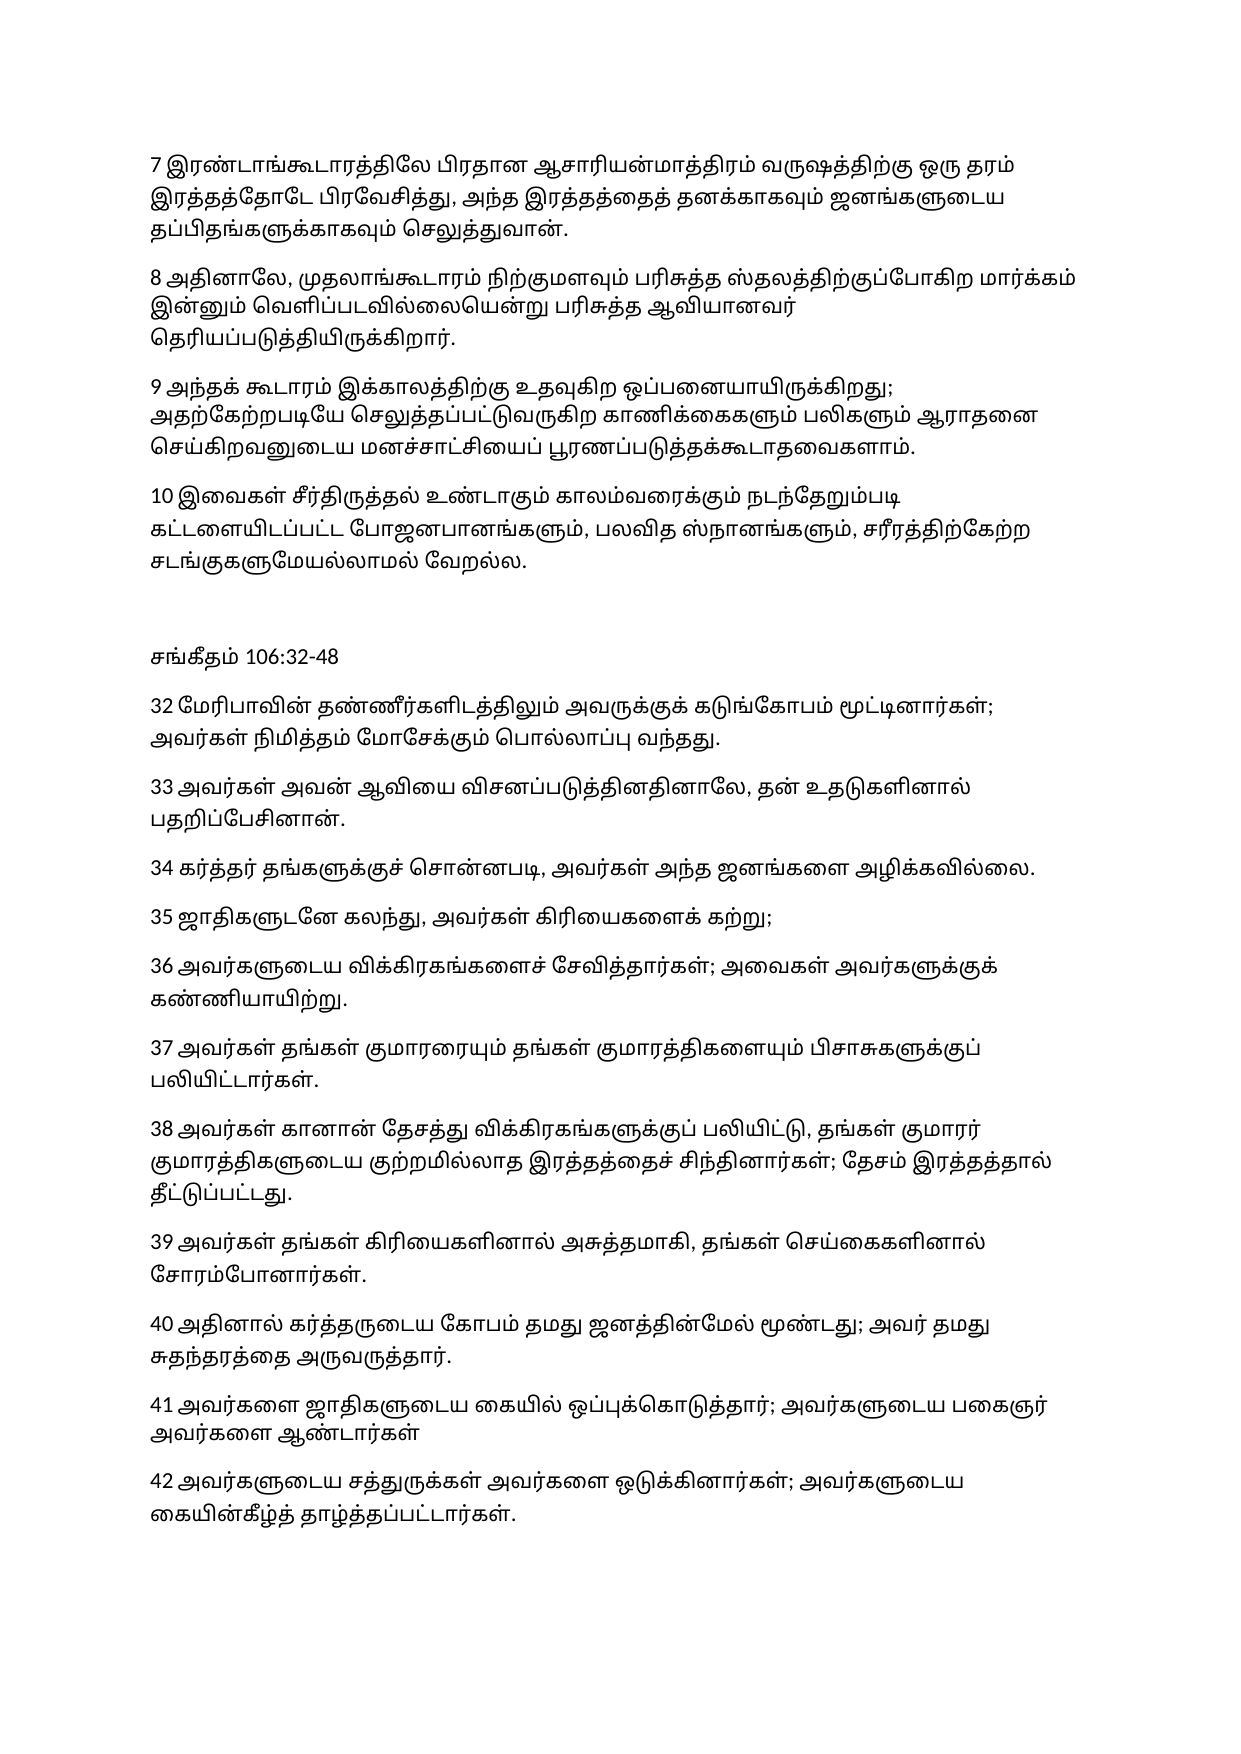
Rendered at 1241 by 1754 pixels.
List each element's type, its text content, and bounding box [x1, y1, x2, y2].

text 37அவர்கள் தங்கள் குமாரரையும் தங்கள் குமாரத்திகளையும் பிசாசுகளுக்குப் பலியிட்டார்கள். [150, 1033, 1090, 1095]
text 34 கர்த்தர் தங்களுக்குச் சொன்னபடி, அவர்கள் அந்த ஜனங்களை அழிக்கவில்லை. [150, 853, 1090, 883]
text 10இவைகள் சீர்திருத்தல் உண்டாகும் காலம்வரைக்கும் நடந்தேறும்படி கட்டளையிடப்பட்ட போஜனபானங்களும், பலவித ஸ்நானங்களும், சரீரத்திற்கேற்ற சடங்குகளுமேயல்லாமல் வேறல்ல. [150, 482, 1090, 576]
text சங்கீதம் 106:32-48 [150, 642, 1090, 672]
text 33அவர்கள் அவன் ஆவியை விசனப்படுத்தினதினாலே, தன் உதடுகளினால் பதறிப்பேசினான். [150, 772, 1090, 834]
text 7இரண்டாங்கூடாரத்திலே பிரதான ஆசாரியன்மாத்திரம் வருஷத்திற்கு ஒரு தரம் இரத்தத்தோடே பிரவேசித்து, அந்த இரத்தத்தைத் தனக்காகவும் ஜனங்களுடைய தப்பிதங்களுக்காகவும் செலுத்துவான். [150, 150, 1090, 244]
text 42அவர்களுடைய சத்துருக்கள் அவர்களை ஒடுக்கினார்கள்; அவர்களுடைய கையின்கீழ்த் தாழ்த்தப்பட்டார்கள். [150, 1466, 1090, 1529]
text 32மேரிபாவின் தண்ணீர்களிடத்திலும் அவருக்குக் கடுங்கோபம் மூட்டினார்கள்; அவர்கள் நிமித்தம் மோசேக்கும் பொல்லாப்பு வந்தது. [150, 691, 1090, 753]
text 8அதினாலே, முதலாங்கூடாரம் நிற்குமளவும் பரிசுத்த ஸ்தலத்திற்குப்போகிற மார்க்கம் இன்னும் வெளிப்படவில்லையென்று பரிசுத்த ஆவியானவர் தெரியப்படுத்தியிருக்கிறார். [150, 263, 1090, 353]
text 40அதினால் கர்த்தருடைய கோபம் தமது ஜனத்தின்மேல் மூண்டது; அவர் தமது சுதந்தரத்தை அருவருத்தார். [150, 1309, 1090, 1371]
text 9அந்தக் கூடாரம் இக்காலத்திற்கு உதவுகிற ஒப்பனையாயிருக்கிறது; அதற்கேற்றபடியே செலுத்தப்பட்டுவருகிற காணிக்கைகளும் பலிகளும் ஆராதனை செய்கிறவனுடைய மனச்சாட்சியைப் பூரணப்படுத்தக்கூடாதவைகளாம். [150, 372, 1090, 462]
text 36அவர்களுடைய விக்கிரகங்களைச் சேவித்தார்கள்; அவைகள் அவர்களுக்குக் கண்ணியாயிற்று. [150, 952, 1090, 1014]
text 35ஜாதிகளுடனே கலந்து, அவர்கள் கிரியைகளைக் கற்று; [150, 902, 1090, 932]
text 39அவர்கள் தங்கள் கிரியைகளினால் அசுத்தமாகி, தங்கள் செய்கைகளினால் சோரம்போனார்கள். [150, 1227, 1090, 1290]
text 41அவர்களை ஜாதிகளுடைய கையில் ஒப்புக்கொடுத்தார்; அவர்களுடைய பகைஞர் அவர்களை ஆண்டார்கள் [150, 1390, 1090, 1448]
text 38அவர்கள் கானான் தேசத்து விக்கிரகங்களுக்குப் பலியிட்டு, தங்கள் குமாரர் குமாரத்திகளுடைய குற்றமில்லாத இரத்தத்தைச் சிந்தினார்கள்; தேசம் இரத்தத்தால் தீட்டுப்பட்டது. [150, 1114, 1090, 1208]
